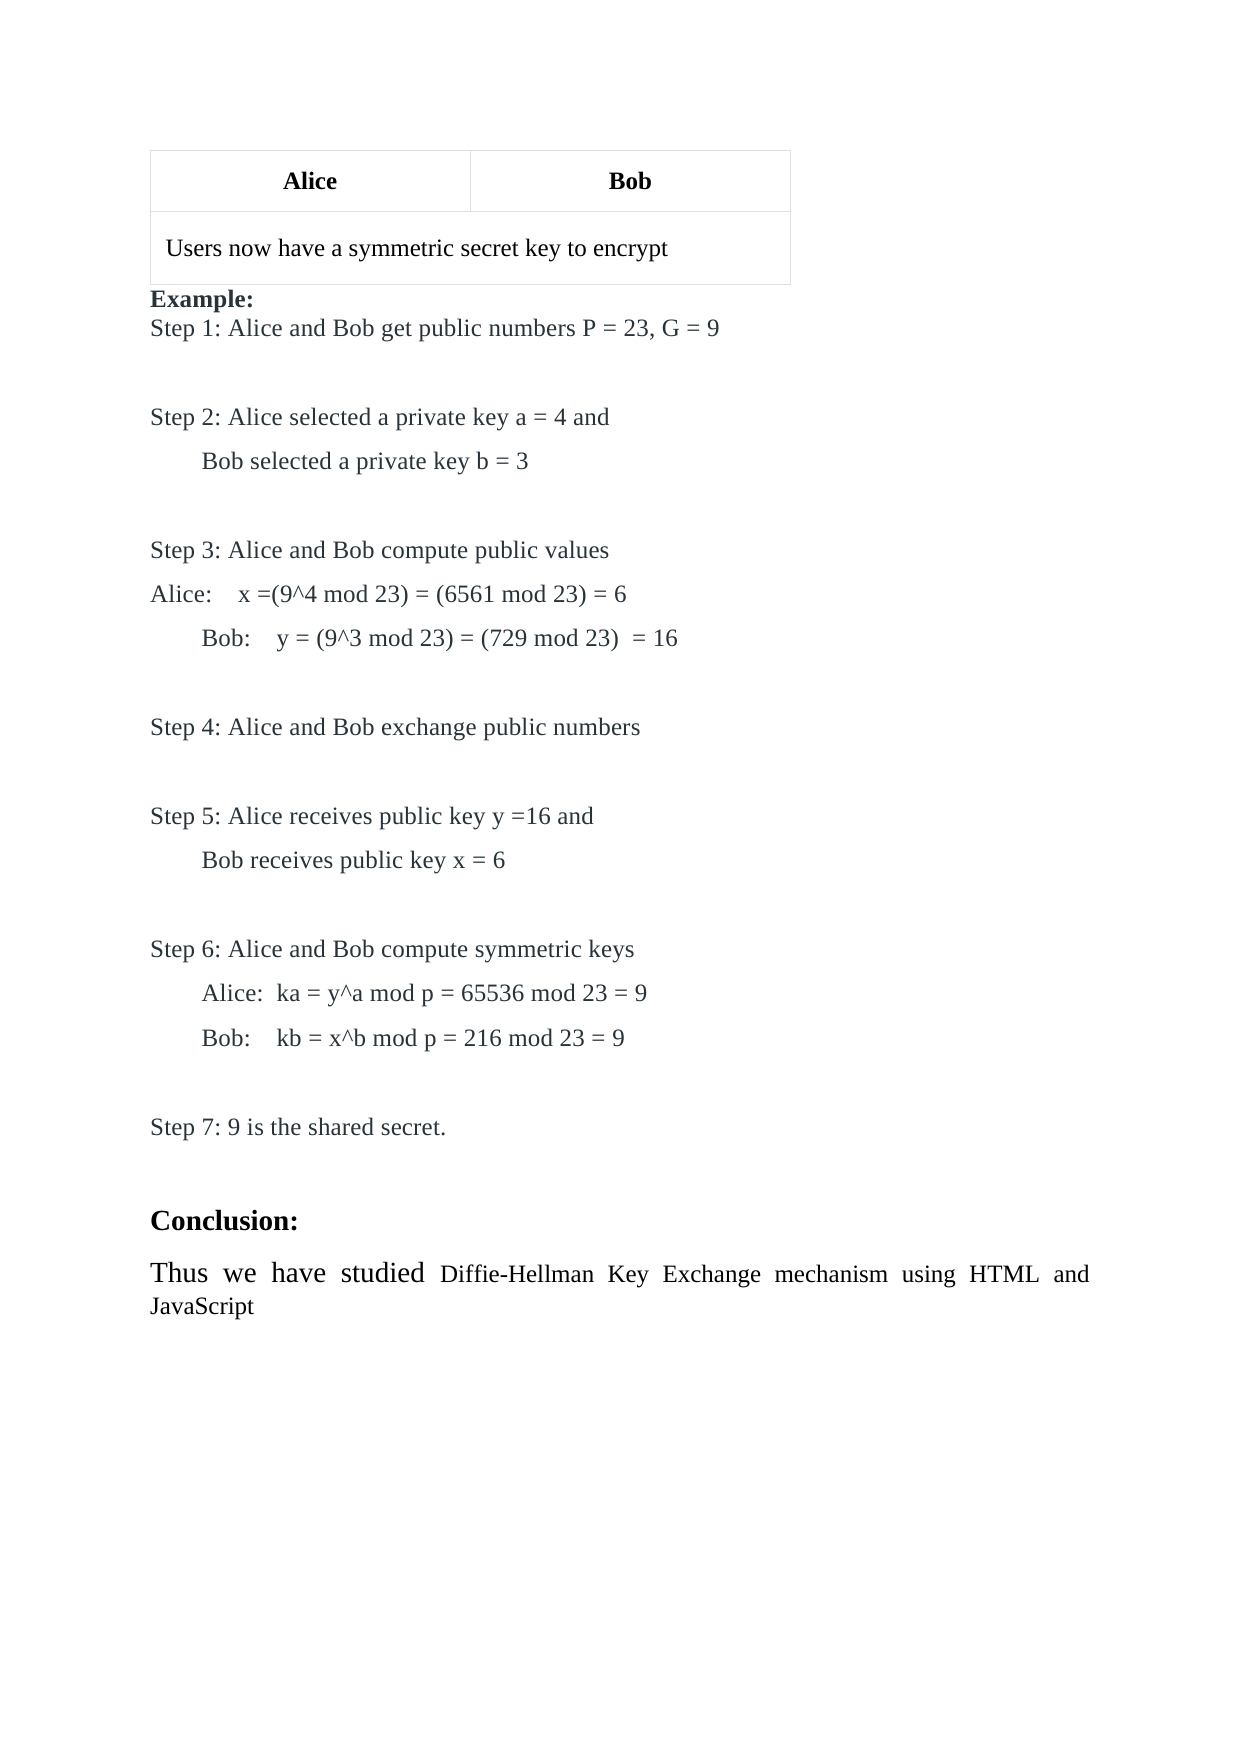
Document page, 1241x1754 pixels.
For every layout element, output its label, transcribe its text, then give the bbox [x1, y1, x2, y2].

text Bob selected a private key b = 3 [150, 446, 1090, 475]
text Alice: ka = y^a mod p = 65536 mod 23 = 9 [150, 978, 1090, 1007]
text Alice: x =(9^4 mod 23) = (6561 mod 23) = 6 [150, 579, 1090, 608]
text Step 1: Alice and Bob get public numbers P = 23, G = 9 [150, 313, 1090, 342]
text Thus we have studied Diffie-Hellman Key Exchange mechanism using HTML and JavaScript [150, 1256, 1090, 1320]
text Example: [150, 284, 1090, 313]
text Bob receives public key x = 6 [150, 845, 1090, 874]
text Bob: kb = x^b mod p = 216 mod 23 = 9 [150, 1023, 1090, 1052]
text Step 2: Alice selected a private key a = 4 and [150, 402, 1090, 430]
table_header Alice [151, 151, 470, 211]
text Bob: y = (9^3 mod 23) = (729 mod 23) = 16 [150, 623, 1090, 652]
table_header Bob [471, 151, 790, 211]
text Step 7: 9 is the shared secret. [150, 1112, 1090, 1140]
text Step 3: Alice and Bob compute public values [150, 535, 1090, 563]
text Step 6: Alice and Bob compute symmetric keys [150, 934, 1090, 963]
text Conclusion: [150, 1203, 1090, 1236]
table_cell Users now have a symmetric secret key to encrypt [151, 212, 790, 283]
text Step 5: Alice receives public key y =16 and [150, 801, 1090, 830]
text Step 4: Alice and Bob exchange public numbers [150, 712, 1090, 741]
